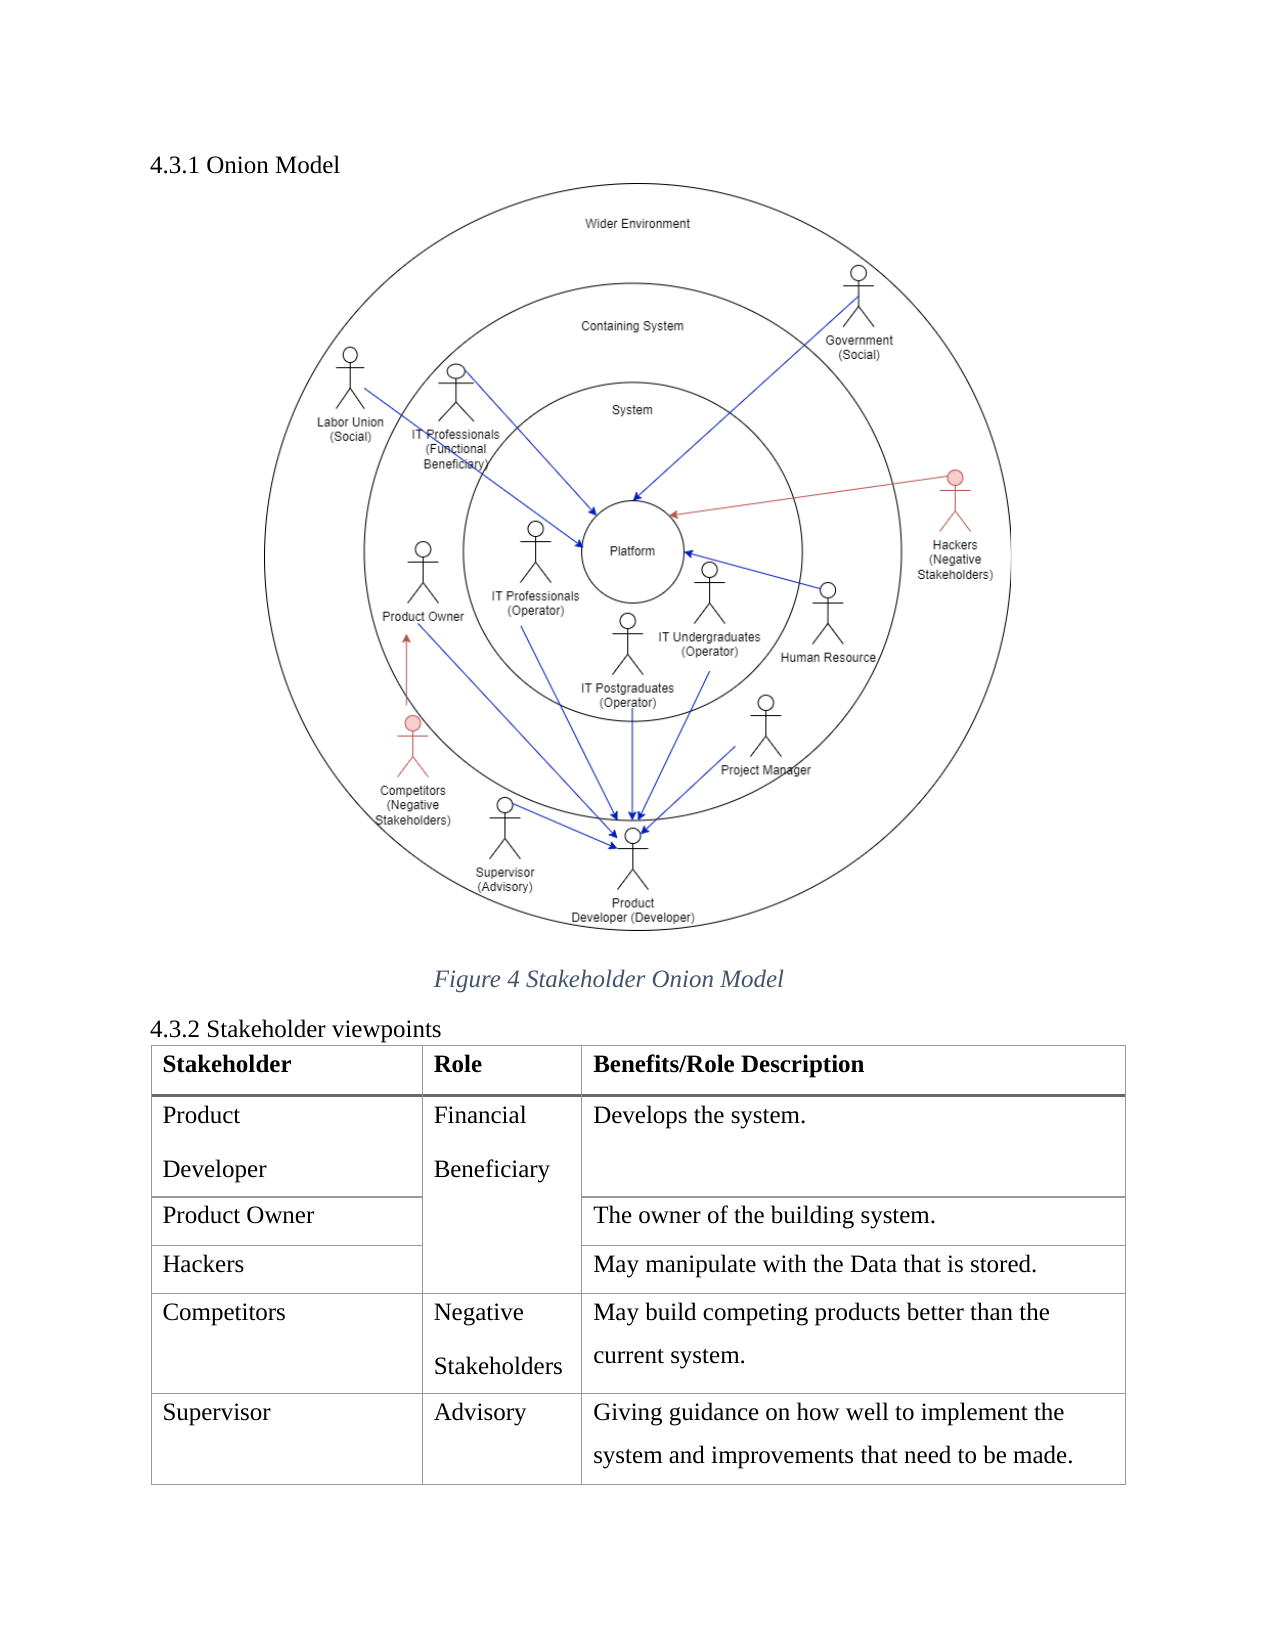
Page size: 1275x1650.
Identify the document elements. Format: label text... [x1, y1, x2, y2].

table_cell Product Developer [152, 1097, 422, 1196]
table_cell Financial Beneficiary [423, 1097, 581, 1293]
picture [264, 183, 1012, 931]
table_cell Hackers [152, 1246, 422, 1293]
table_cell Competitors [152, 1294, 422, 1393]
table_header Stakeholder [152, 1046, 422, 1093]
table_cell Product Owner [152, 1198, 422, 1245]
subtitle 4.3.2 Stakeholder viewpoints [150, 982, 1125, 1043]
table_header Benefits/Role Description [582, 1046, 1125, 1093]
table_cell May manipulate with the Data that is stored. [582, 1246, 1125, 1293]
table_cell Giving guidance on how well to implement the system and improvements that need to be made. [582, 1394, 1125, 1483]
table_cell The owner of the building system. [582, 1198, 1125, 1245]
table_header Role [423, 1046, 581, 1093]
table_cell Negative Stakeholders [423, 1294, 581, 1393]
table_cell Develops the system. [582, 1097, 1125, 1196]
table_cell May build competing products better than the current system. [582, 1294, 1125, 1393]
subtitle 4.3.1 Onion Model [150, 150, 1125, 179]
table_cell Advisory [423, 1394, 581, 1483]
table_cell Supervisor [152, 1394, 422, 1483]
